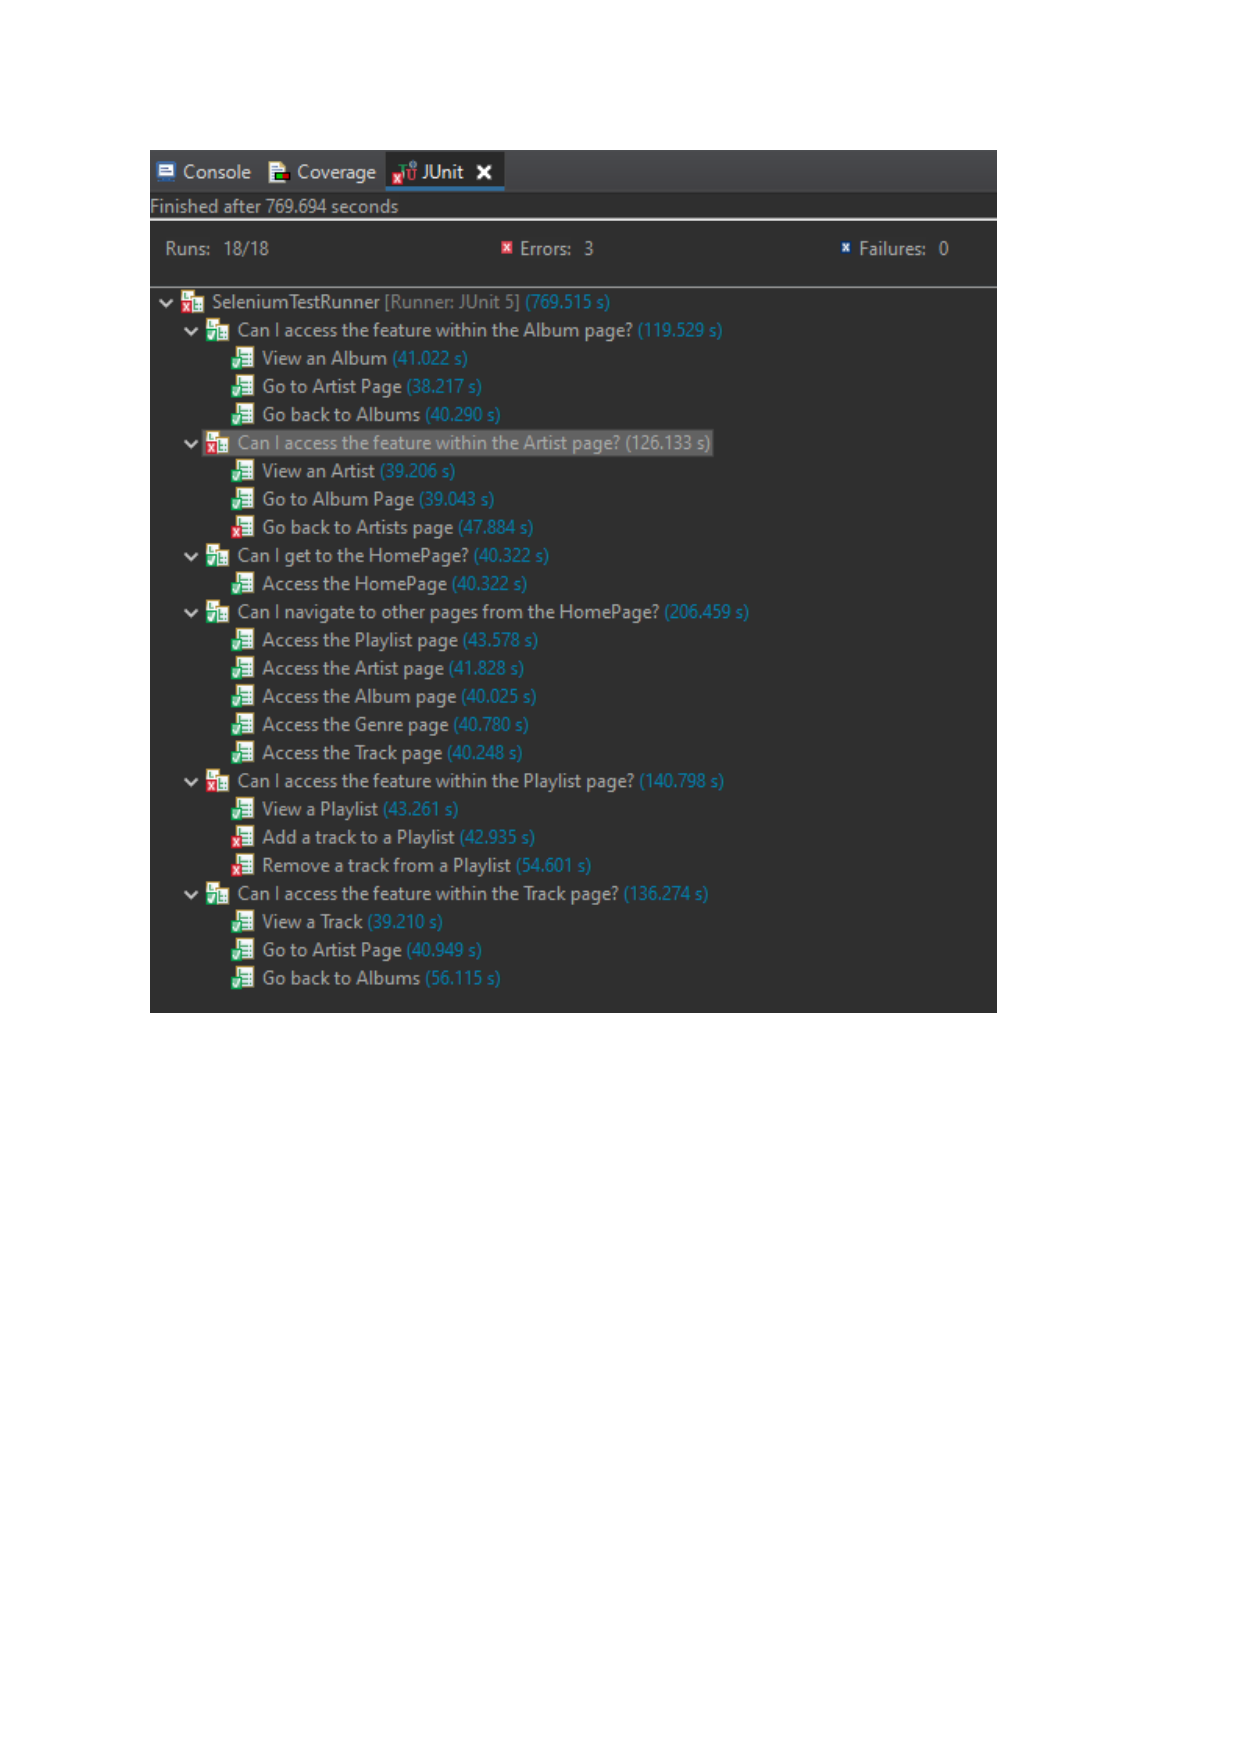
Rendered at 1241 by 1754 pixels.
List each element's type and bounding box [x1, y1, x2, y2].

picture [150, 150, 997, 1013]
